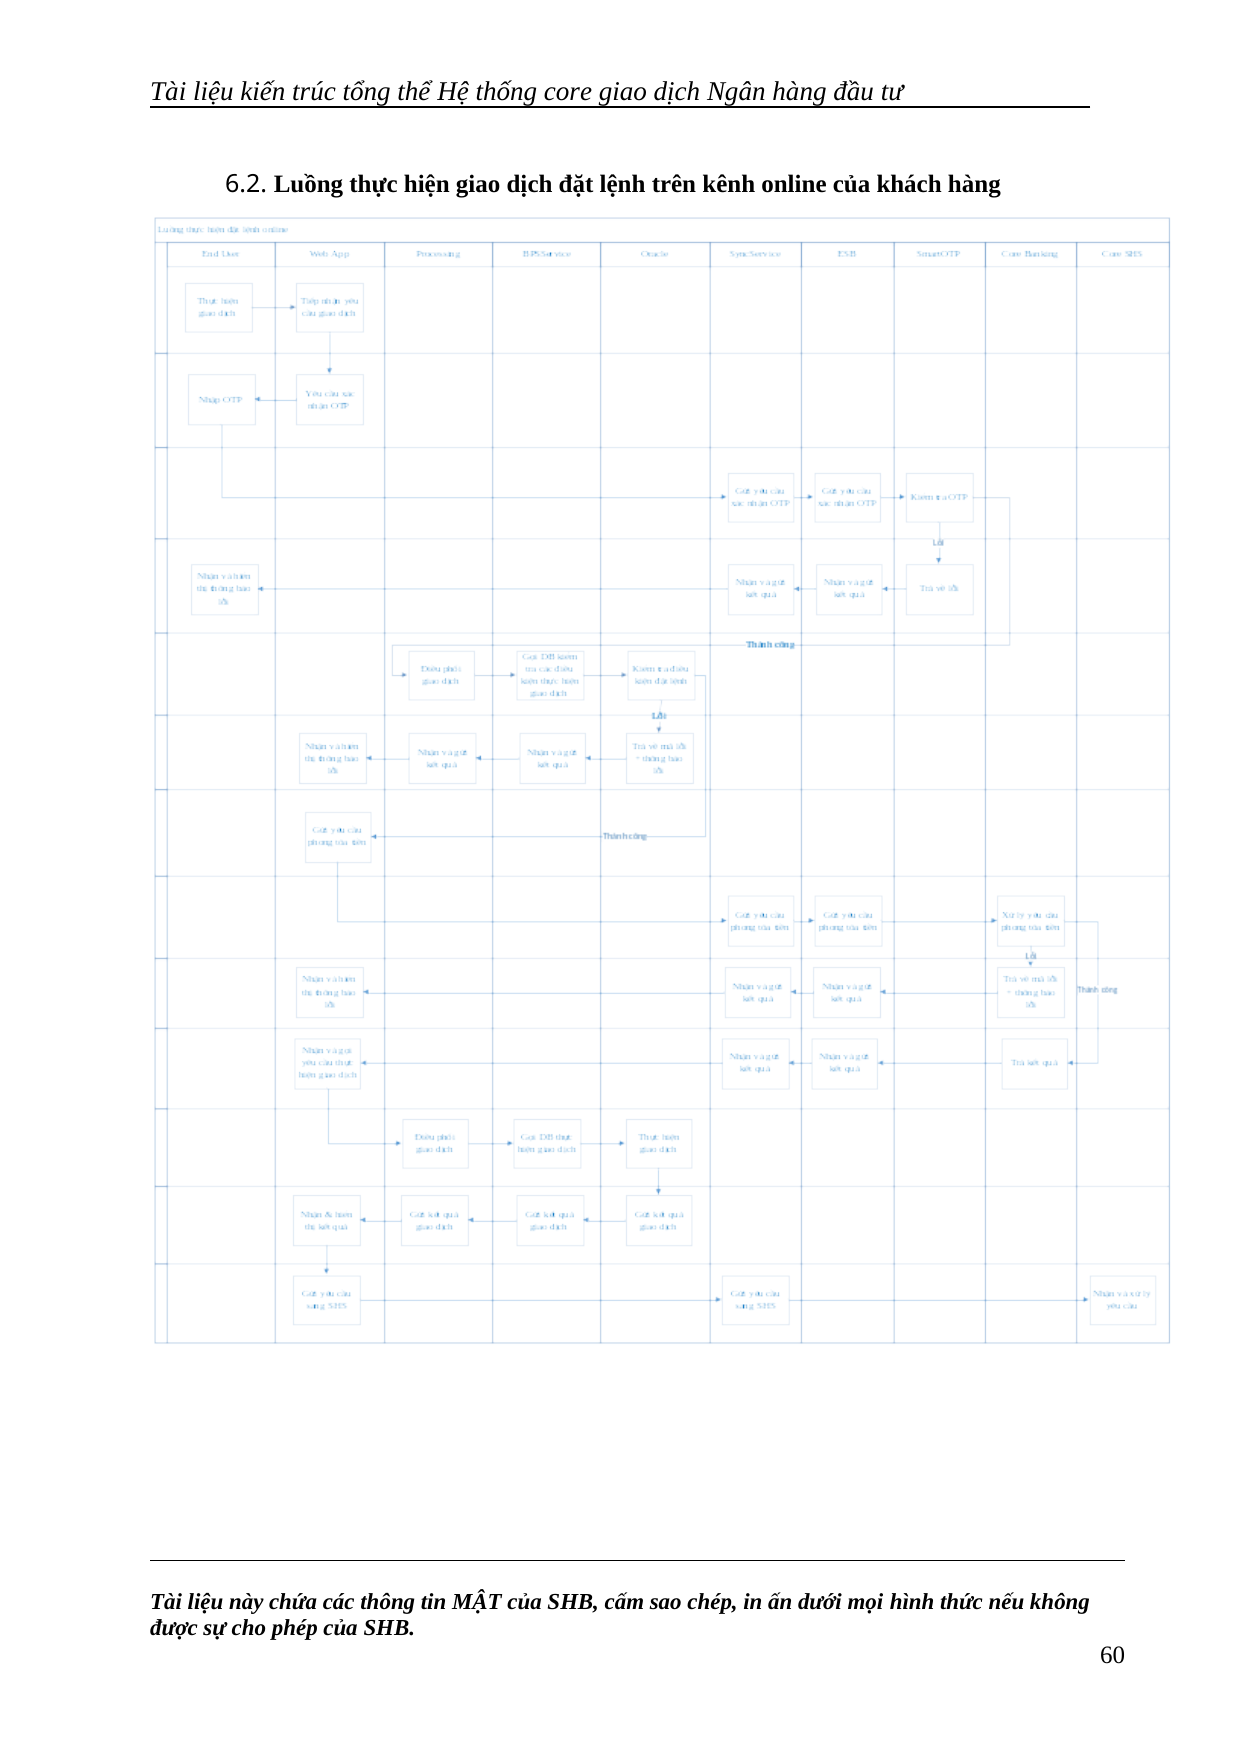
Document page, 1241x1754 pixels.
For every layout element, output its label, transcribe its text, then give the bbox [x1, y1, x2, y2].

subtitle Luồng thực hiện giao dịch đặt lệnh trên kênh online của khách hàng [225, 165, 1090, 199]
